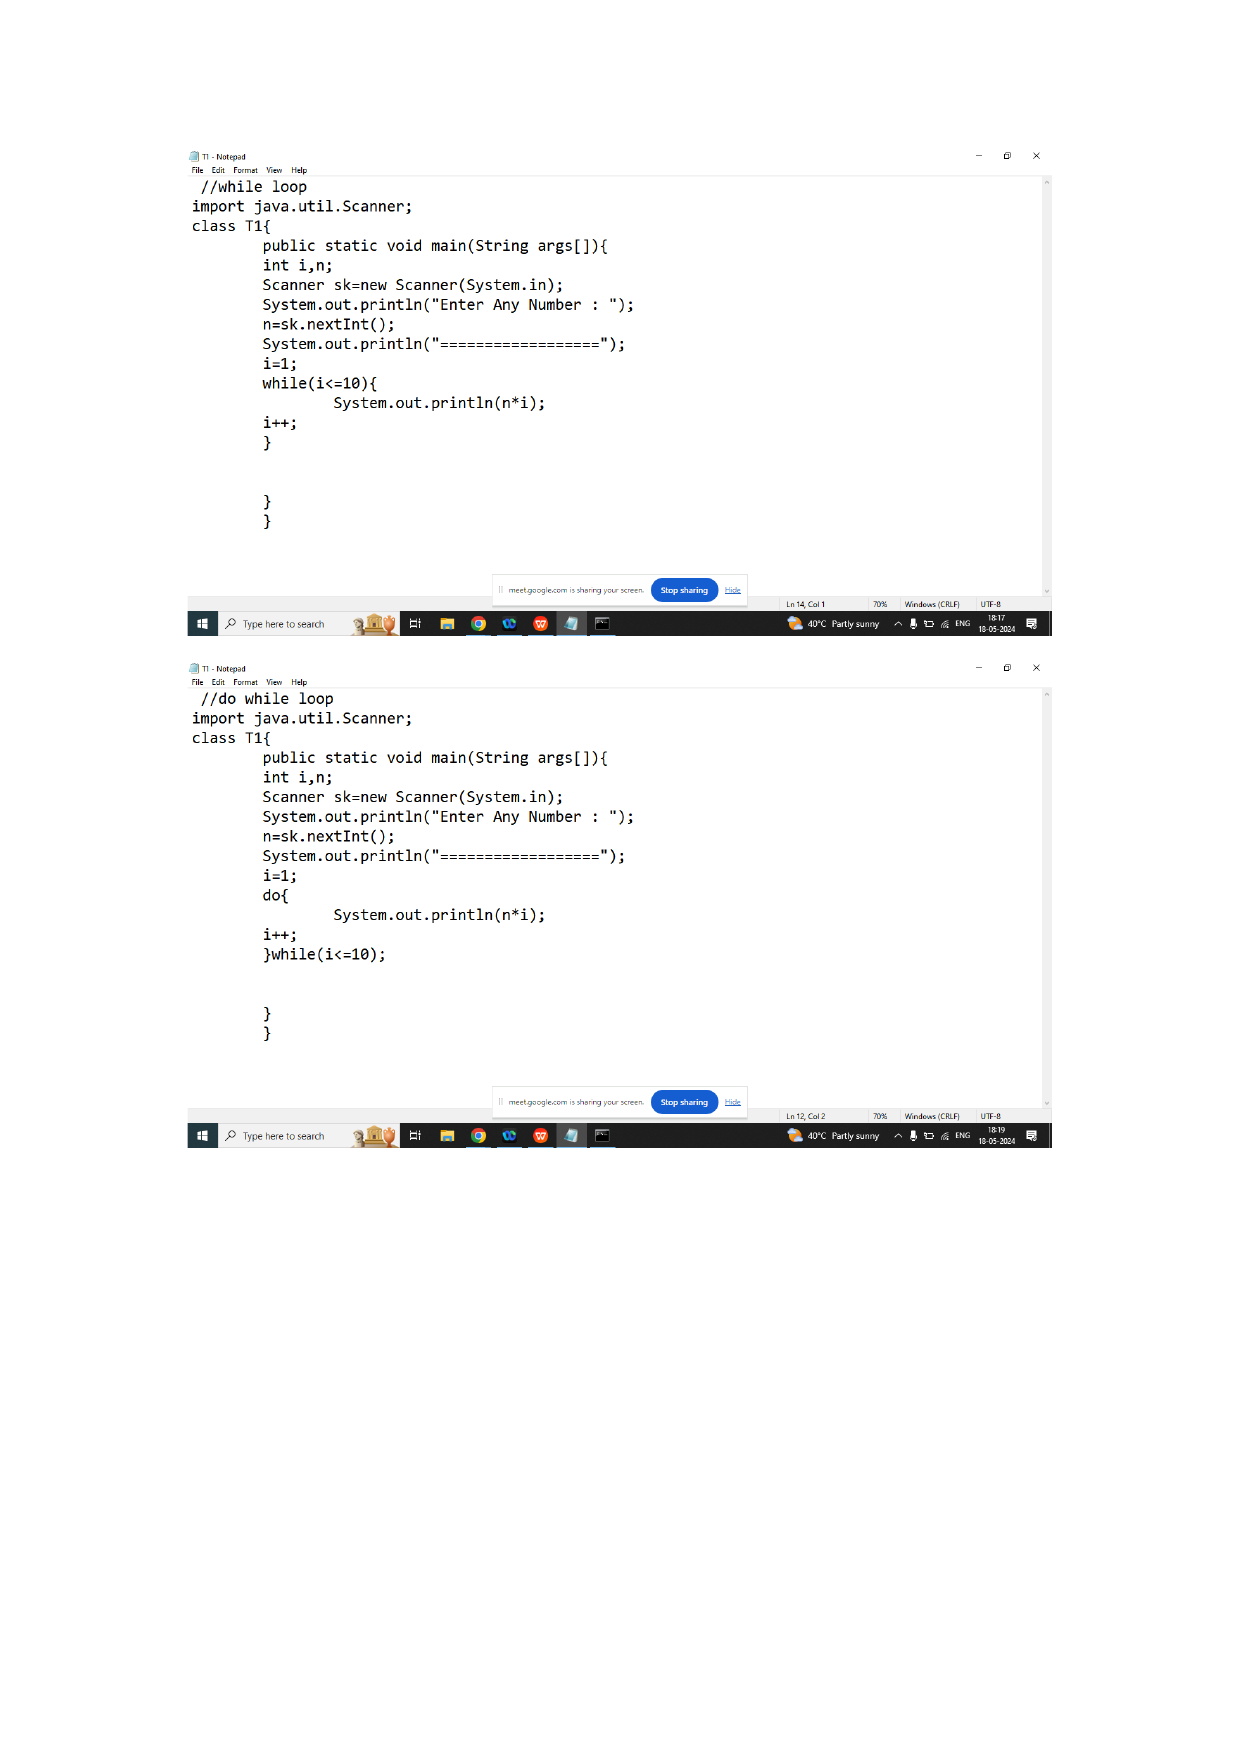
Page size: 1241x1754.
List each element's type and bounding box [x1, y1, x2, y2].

picture [187, 661, 1052, 1148]
picture [187, 150, 1052, 636]
